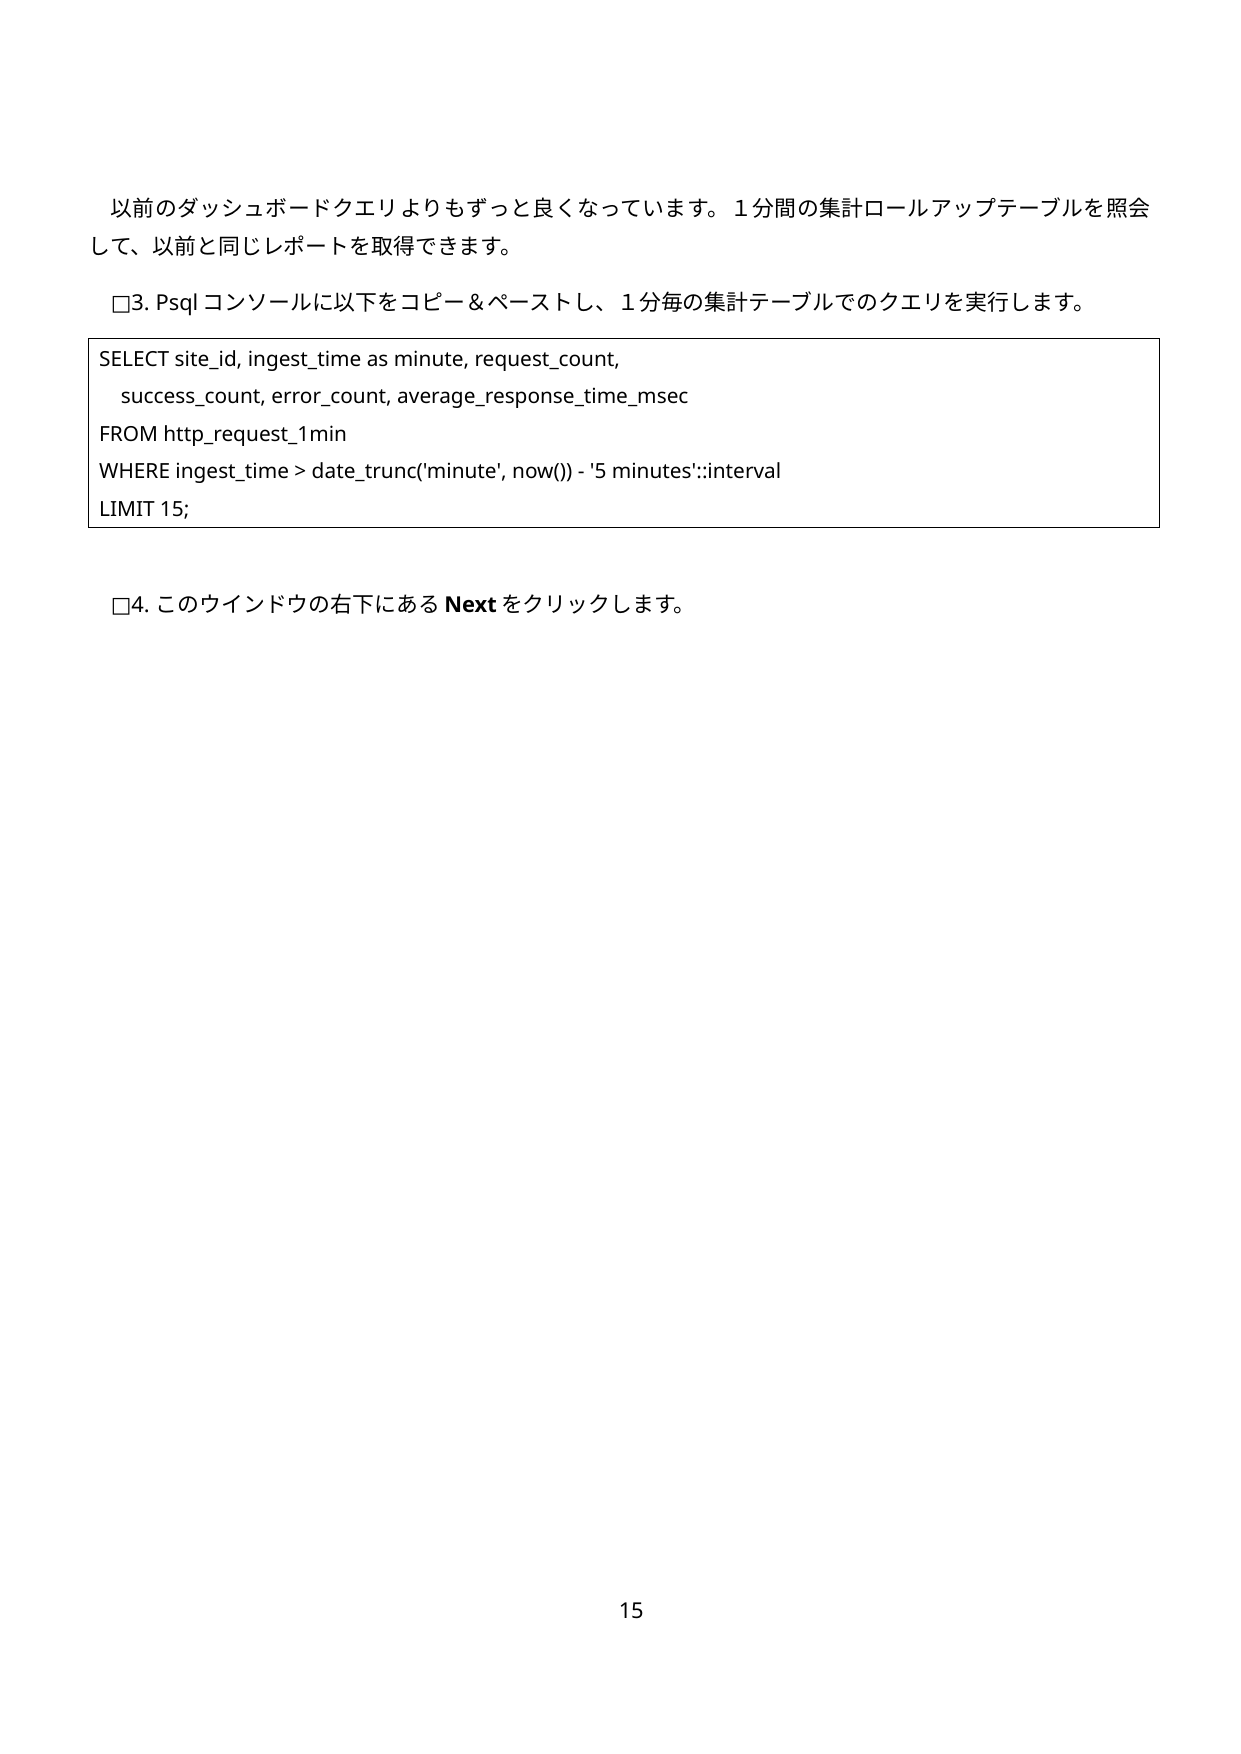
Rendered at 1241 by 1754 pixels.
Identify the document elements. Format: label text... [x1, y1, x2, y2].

table_header SELECT site_id, ingest_time as minute, request_count, success_count, error_count, average_response_time_msec FROM http_request_1min WHERE ingest_time > date_trunc('minute', now()) - '5 minutes'::interval LIMIT 15; [89, 339, 1159, 527]
text □4. このウインドウの右下にあるNextをクリックします。 [89, 584, 1152, 622]
text □3. Psqlコンソールに以下をコピー＆ペーストし、１分毎の集計テーブルでのクエリを実行します。 [89, 282, 1152, 319]
text 以前のダッシュボードクエリよりもずっと良くなっています。１分間の集計ロールアップテーブルを照会して、以前と同じレポートを取得できます。 [89, 188, 1152, 263]
